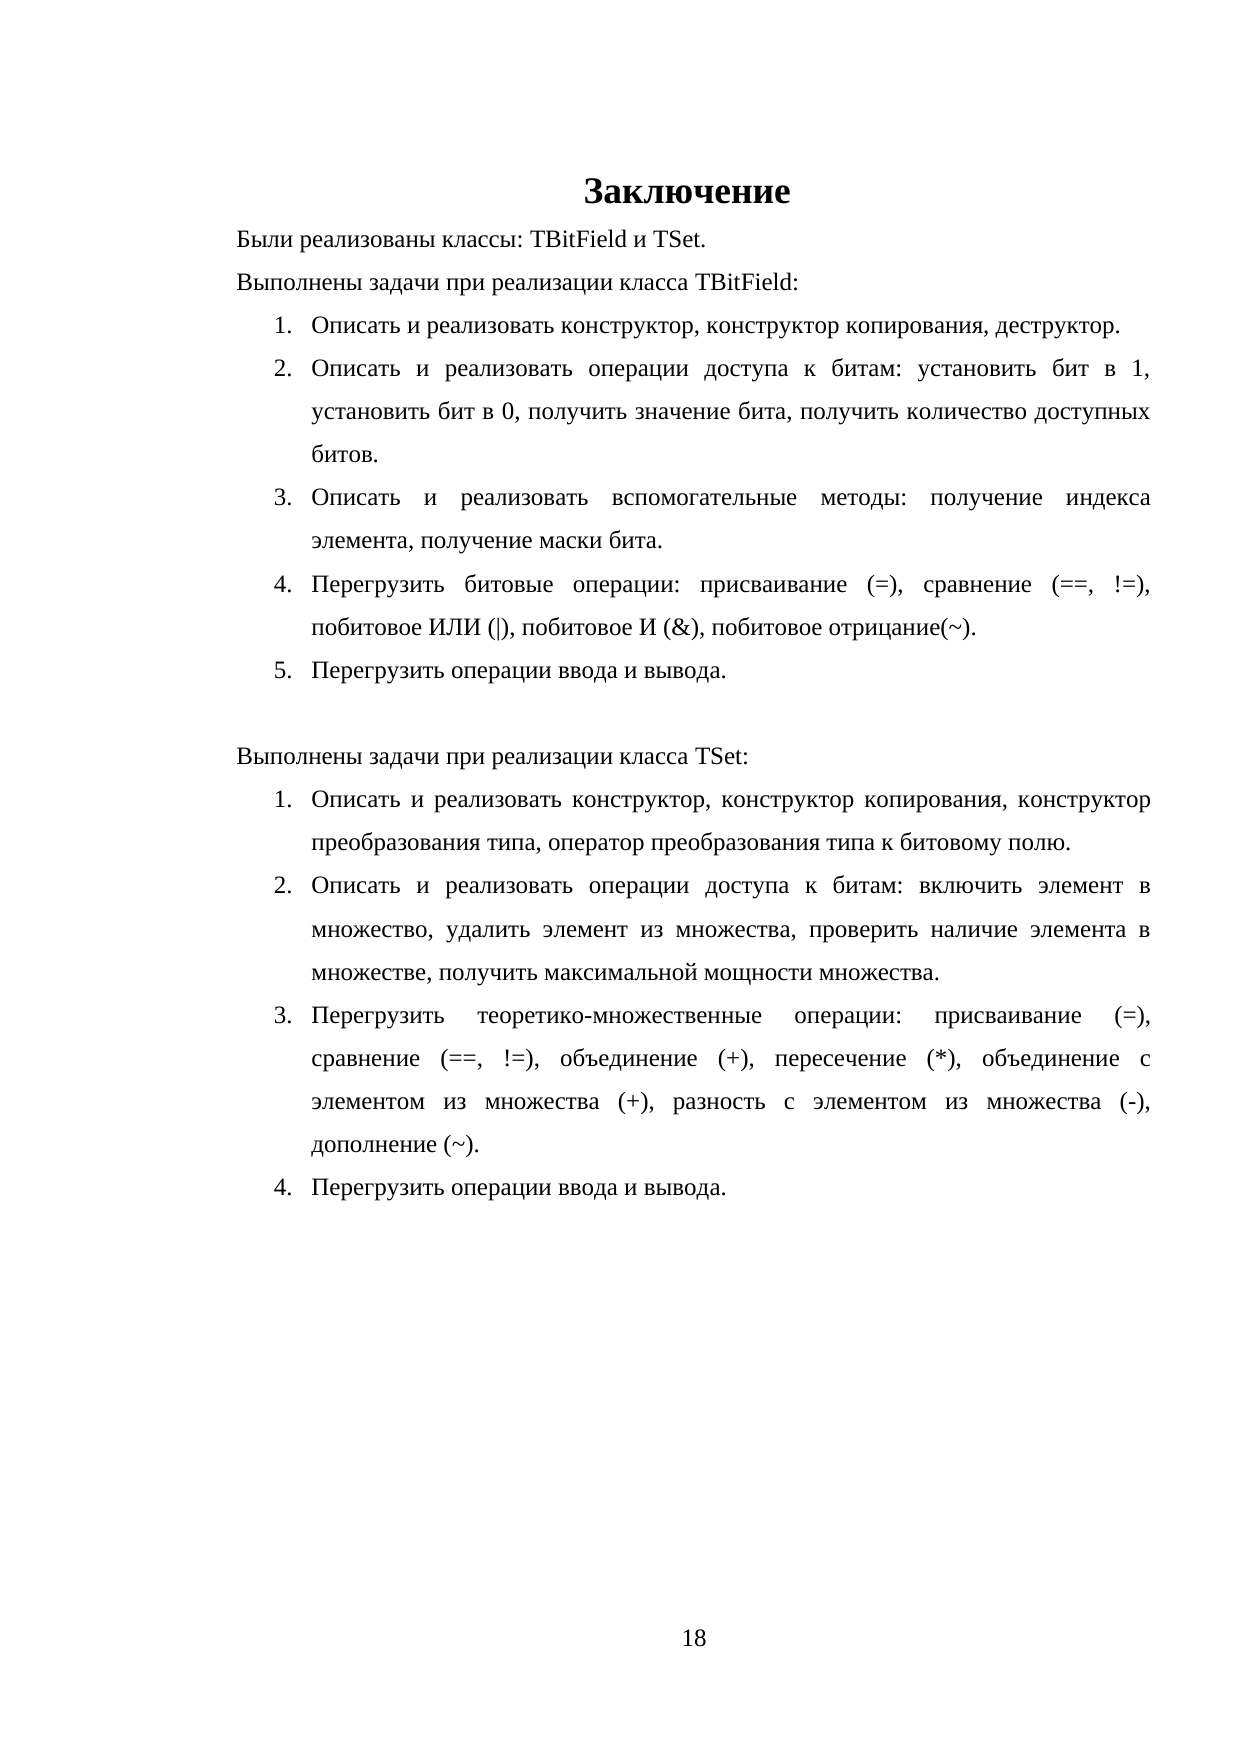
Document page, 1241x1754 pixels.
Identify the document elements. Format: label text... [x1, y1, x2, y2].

list Перегрузить операции ввода и вывода. [274, 655, 1152, 684]
text Выполнены задачи при реализации класса TSet: [177, 741, 1152, 770]
list Перегрузить операции ввода и вывода. [274, 1172, 1152, 1201]
text Выполнены задачи при реализации класса TBitField: [177, 267, 1152, 296]
text Были реализованы классы: TBitField и TSet. [177, 224, 1152, 252]
list Описать и реализовать операции доступа к битам: включить элемент в множество, удалить элемент из множества, проверить наличие элемента в множестве, получить максимальной мощности множества. [274, 871, 1152, 986]
list Описать и реализовать конструктор, конструктор копирования, деструктор. [274, 310, 1152, 339]
list Перегрузить битовые операции: присваивание (=), сравнение (==, !=), побитовое ИЛИ (|), побитовое И (&), побитовое отрицание(~). [274, 569, 1152, 641]
list Описать и реализовать операции доступа к битам: установить бит в 1, установить бит в 0, получить значение бита, получить количество доступных битов. [274, 353, 1152, 468]
list Описать и реализовать вспомогательные методы: получение индекса элемента, получение маски бита. [274, 482, 1152, 554]
subtitle Заключение [222, 168, 1152, 211]
list Перегрузить теоретико-множественные операции: присваивание (=), сравнение (==, !=), объединение (+), пересечение (*), объединение с элементом из множества (+), разность с элементом из множества (-), дополнение (~). [274, 1000, 1152, 1158]
list Описать и реализовать конструктор, конструктор копирования, конструктор преобразования типа, оператор преобразования типа к битовому полю. [274, 784, 1152, 856]
